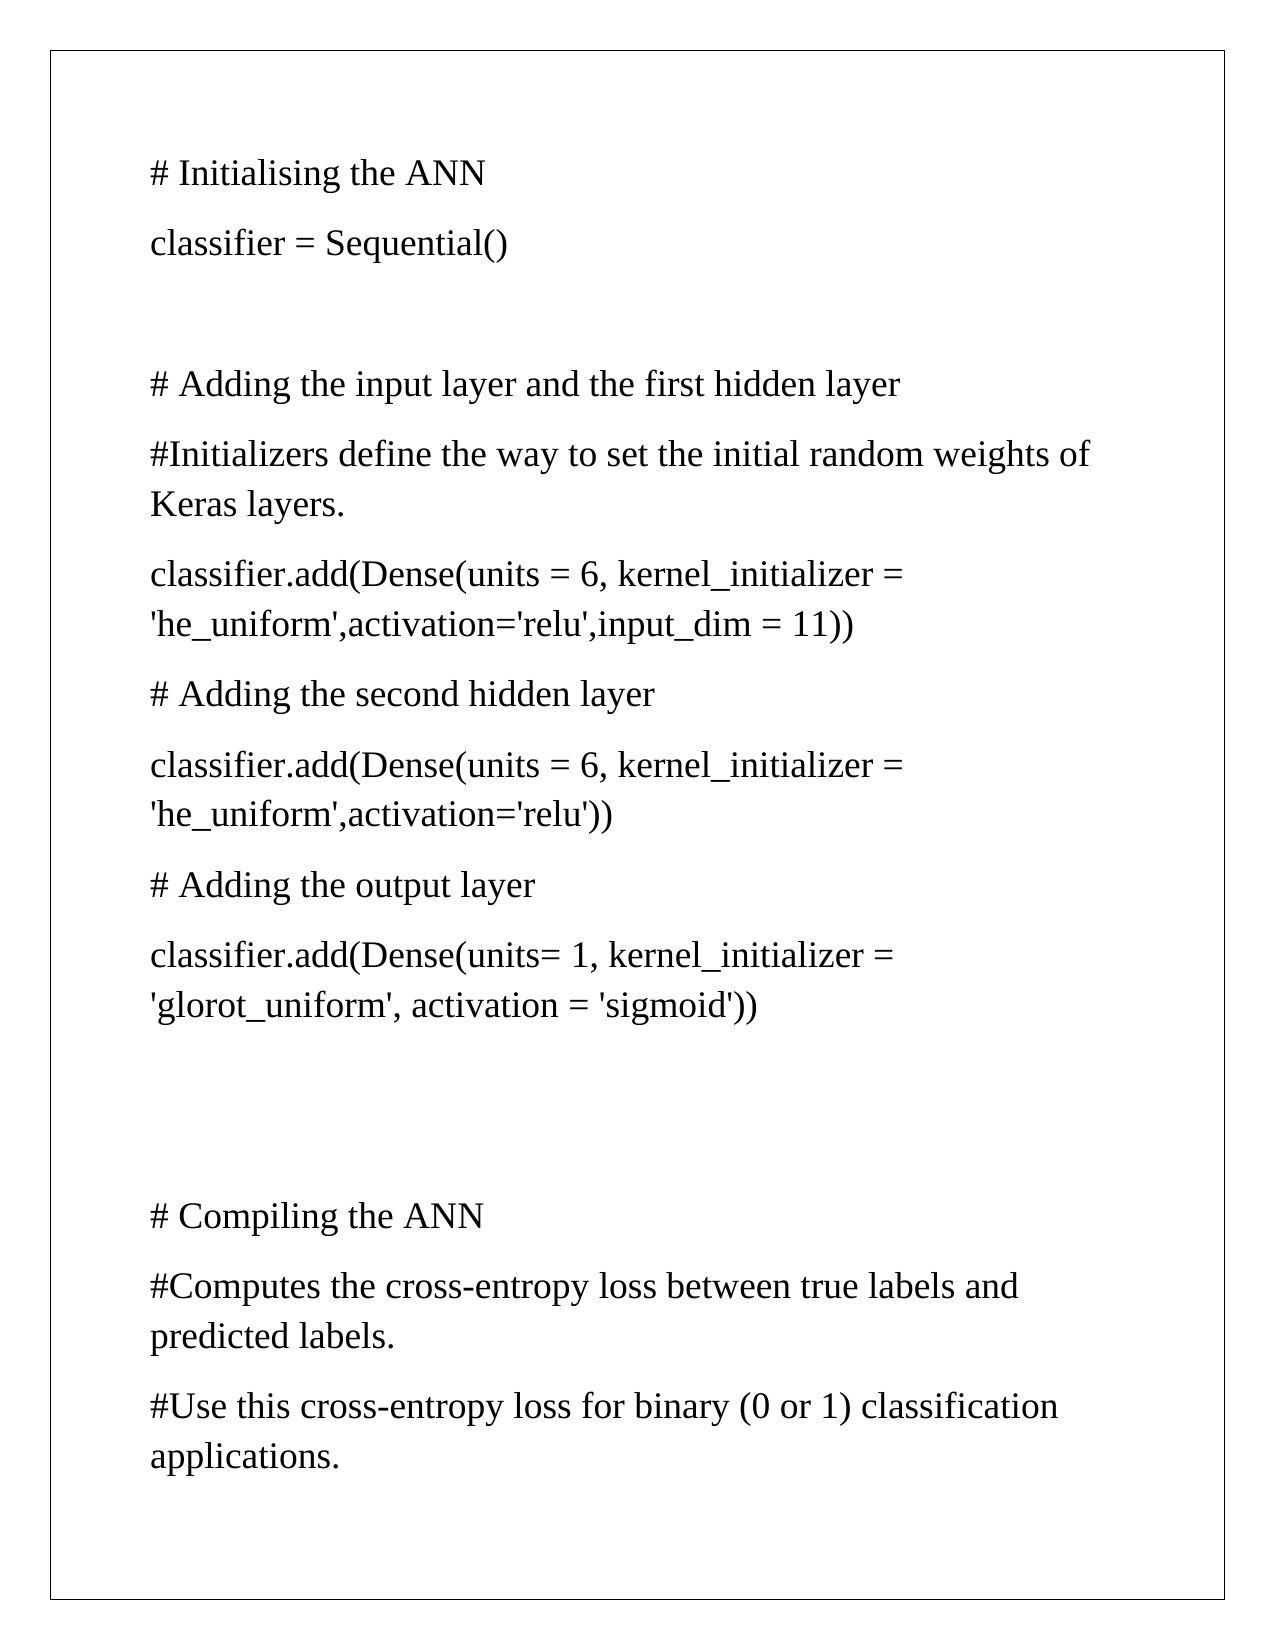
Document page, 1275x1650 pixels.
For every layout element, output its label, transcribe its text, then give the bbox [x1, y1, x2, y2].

text # Adding the second hidden layer [150, 672, 1125, 715]
text # Adding the input layer and the first hidden layer [150, 361, 1125, 404]
text #Use this cross-entropy loss for binary (0 or 1) classification applications. [150, 1384, 1125, 1476]
text classifier.add(Dense(units = 6, kernel_initializer = 'he_uniform',activation='relu')) [150, 742, 1125, 835]
text classifier.add(Dense(units= 1, kernel_initializer = 'glorot_uniform', activation = 'sigmoid')) [150, 932, 1125, 1025]
text #Computes the cross-entropy loss between true labels and predicted labels. [150, 1264, 1125, 1356]
text # Compiling the ANN [150, 1193, 1125, 1236]
text # Initialising the ANN [150, 150, 1125, 193]
text # Adding the output layer [150, 862, 1125, 905]
text #Initializers define the way to set the initial random weights of Keras layers. [150, 432, 1125, 524]
text classifier = Sequential() [150, 220, 1125, 263]
text classifier.add(Dense(units = 6, kernel_initializer = 'he_uniform',activation='relu',input_dim = 11)) [150, 552, 1125, 644]
